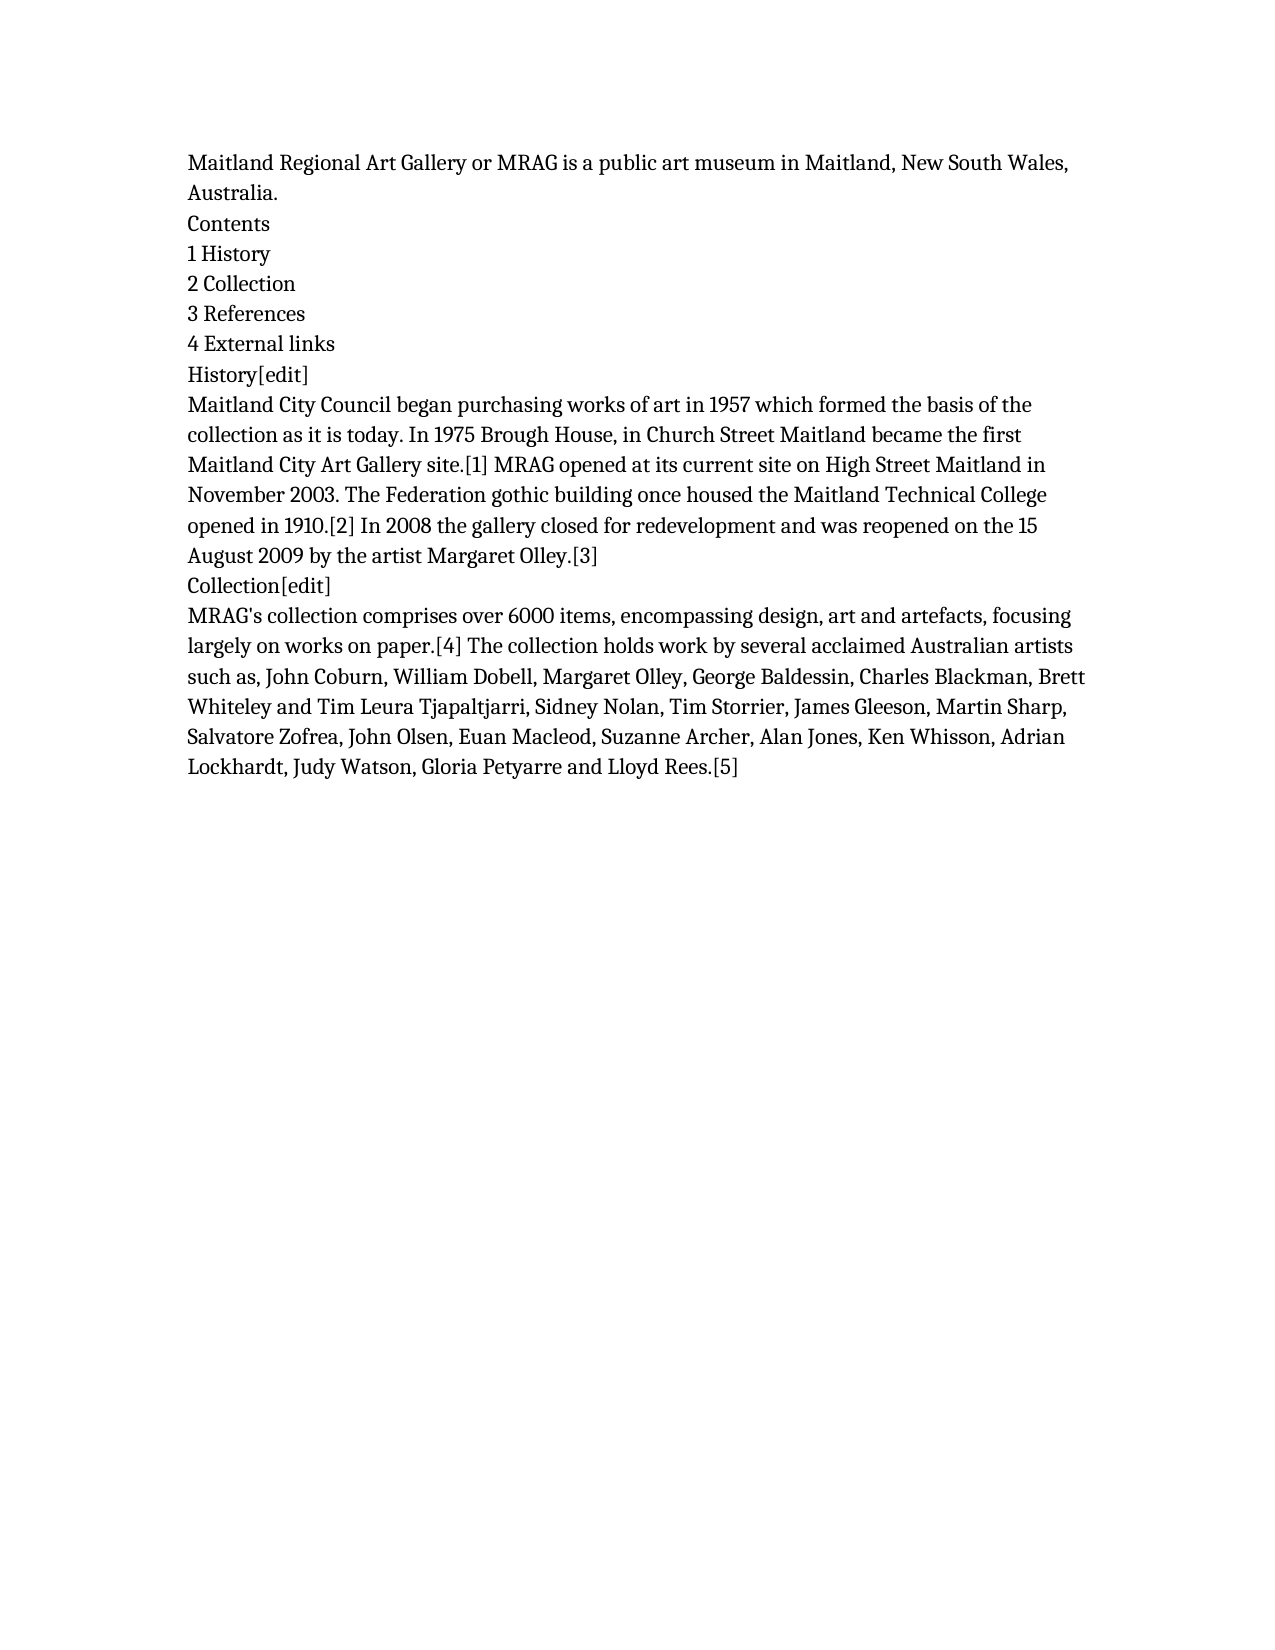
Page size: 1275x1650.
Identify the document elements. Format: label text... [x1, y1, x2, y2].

text Maitland Regional Art Gallery or MRAG is a public art museum in Maitland, New South Wales, Australia. Contents 1 History 2 Collection 3 References 4 External links History[edit] Maitland City Council began purchasing works of art in 1957 which formed the basis of the collection as it is today. In 1975 Brough House, in Church Street Maitland became the first Maitland City Art Gallery site.[1] MRAG opened at its current site on High Street Maitland in November 2003. The Federation gothic building once housed the Maitland Technical College opened in 1910.[2] In 2008 the gallery closed for redevelopment and was reopened on the 15 August 2009 by the artist Margaret Olley.[3] Collection[edit] MRAG's collection comprises over 6000 items, encompassing design, art and artefacts, focusing largely on works on paper.[4] The collection holds work by several acclaimed Australian artists such as, John Coburn, William Dobell, Margaret Olley, George Baldessin, Charles Blackman, Brett Whiteley and Tim Leura Tjapaltjarri, Sidney Nolan, Tim Storrier, James Gleeson, Martin Sharp, Salvatore Zofrea, John Olsen, Euan Macleod, Suzanne Archer, Alan Jones, Ken Whisson, Adrian Lockhardt, Judy Watson, Gloria Petyarre and Lloyd Rees.[5] [187, 150, 1087, 781]
